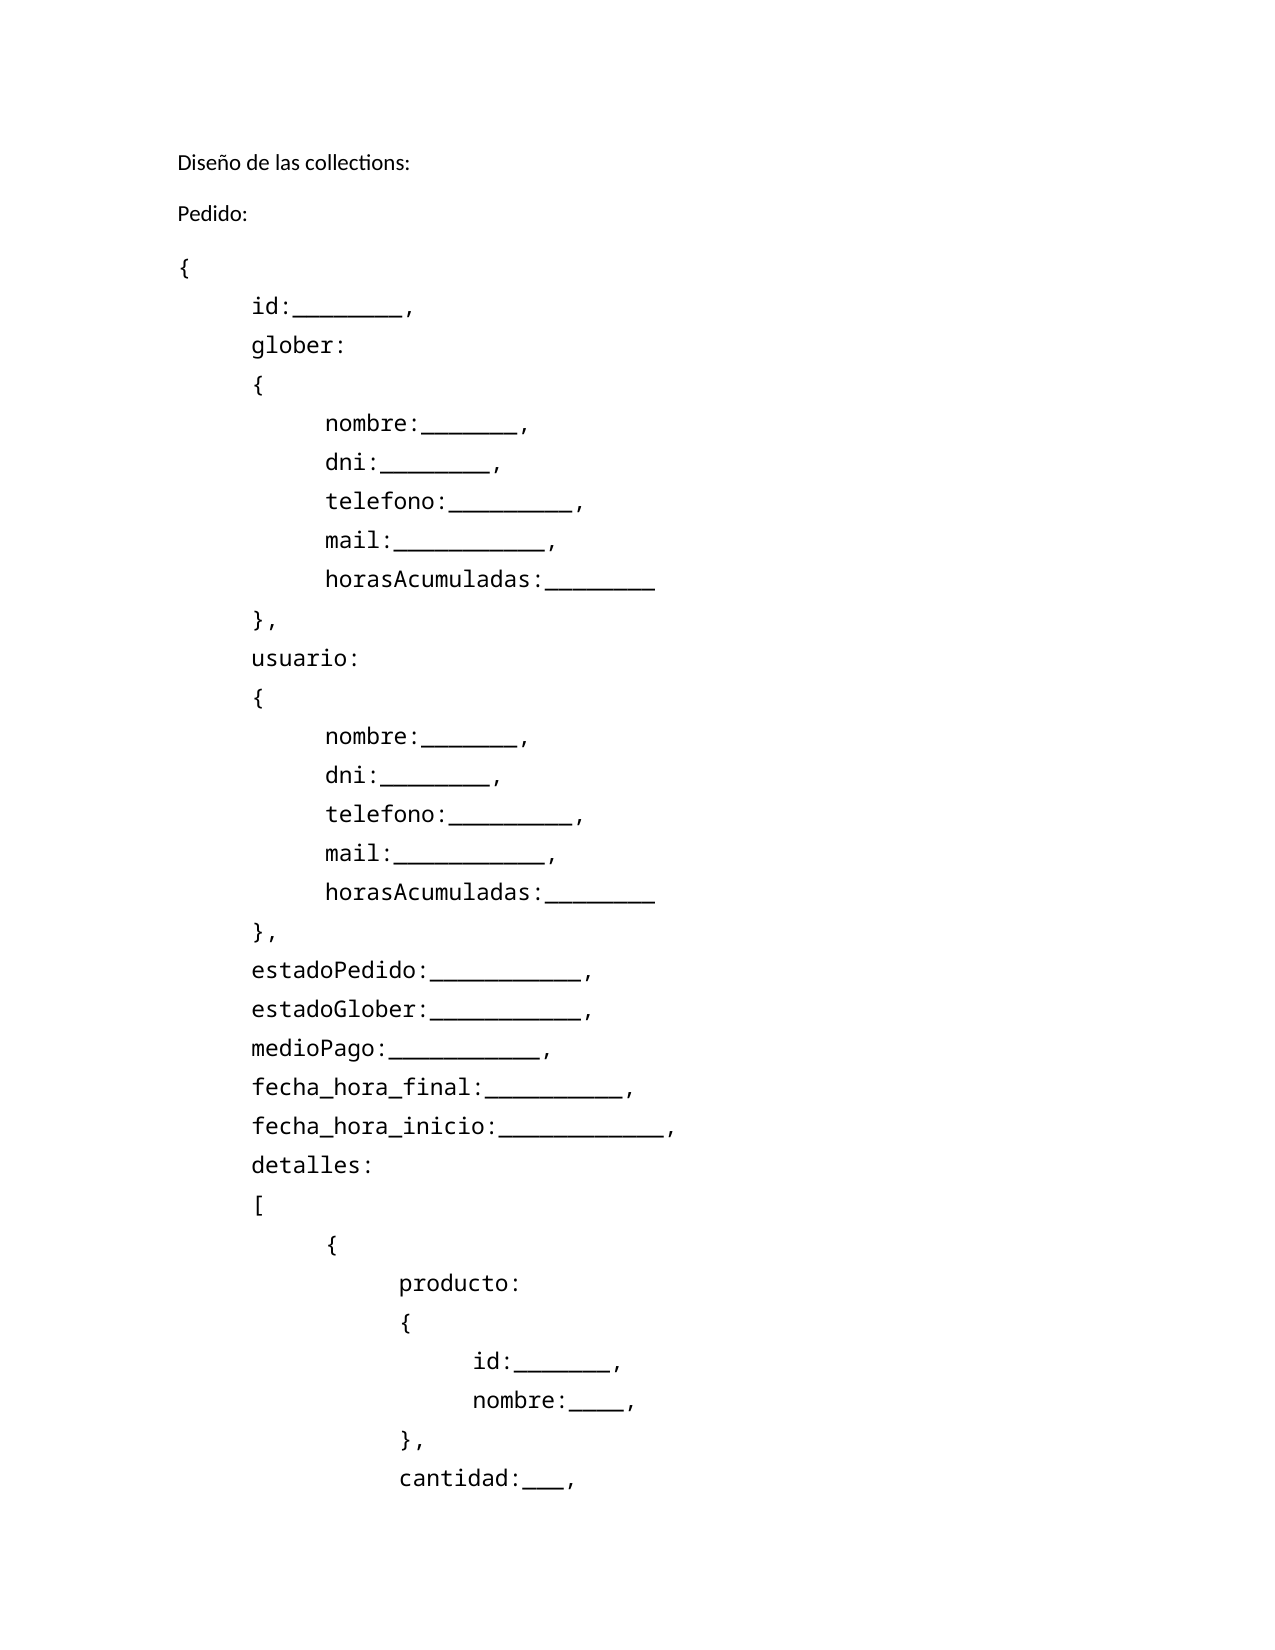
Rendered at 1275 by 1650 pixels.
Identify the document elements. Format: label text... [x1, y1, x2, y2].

text cantidad:___, [177, 1462, 1098, 1493]
text }, [177, 1423, 1098, 1454]
text { [177, 1227, 1098, 1259]
text Pedido: [177, 199, 1098, 227]
text id:________, [177, 290, 1098, 321]
text id:_______, [177, 1345, 1098, 1376]
text fecha_hora_inicio:____________, [177, 1110, 1098, 1142]
text estadoPedido:___________, [177, 954, 1098, 985]
text horasAcumuladas:________ [177, 876, 1098, 907]
text dni:________, [177, 759, 1098, 790]
text mail:___________, [177, 524, 1098, 556]
text dni:________, [177, 446, 1098, 477]
text mail:___________, [177, 837, 1098, 868]
text estadoGlober:___________, [177, 993, 1098, 1024]
text { [177, 1306, 1098, 1337]
text telefono:_________, [177, 485, 1098, 517]
text horasAcumuladas:________ [177, 563, 1098, 595]
text glober: [177, 329, 1098, 360]
text }, [177, 915, 1098, 946]
text nombre:_______, [177, 720, 1098, 751]
text Diseño de las collections: [177, 148, 1098, 176]
text { [177, 368, 1098, 399]
text medioPago:___________, [177, 1032, 1098, 1063]
text producto: [177, 1267, 1098, 1298]
text { [177, 251, 1098, 282]
text fecha_hora_final:__________, [177, 1071, 1098, 1102]
text nombre:____, [177, 1384, 1098, 1415]
text [ [177, 1188, 1098, 1220]
text }, [177, 602, 1098, 634]
text telefono:_________, [177, 798, 1098, 829]
text usuario: [177, 642, 1098, 673]
text nombre:_______, [177, 407, 1098, 438]
text { [177, 681, 1098, 712]
text detalles: [177, 1149, 1098, 1181]
